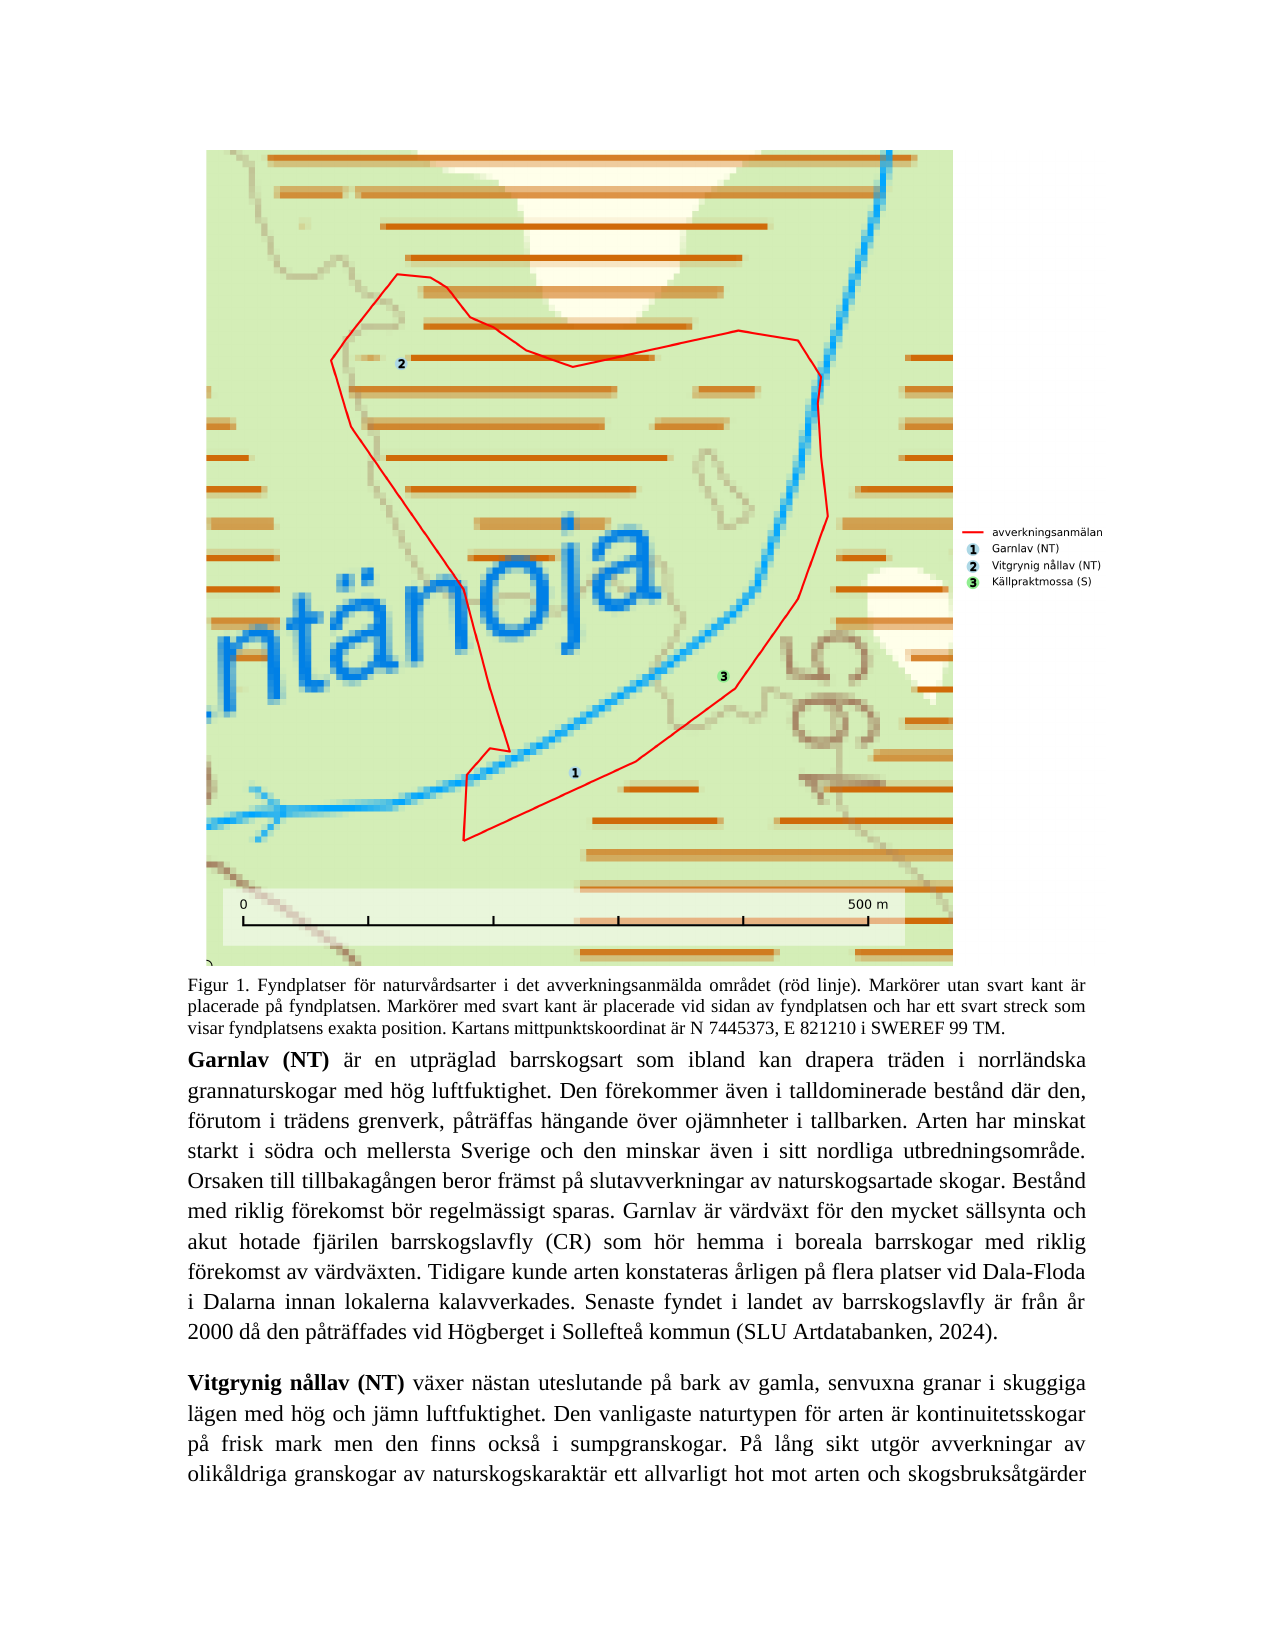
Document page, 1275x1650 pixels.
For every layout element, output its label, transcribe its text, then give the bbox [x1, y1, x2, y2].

text Garnlav (NT) är en utpräglad barrskogsart som ibland kan drapera träden i norrländska grannaturskogar med hög luftfuktighet. Den förekommer även i talldominerade bestånd där den, förutom i trädens grenverk, påträffas hängande över ojämnheter i tallbarken. Arten har minskat starkt i södra och mellersta Sverige och den minskar även i sitt nordliga utbredningsområde. Orsaken till tillbakagången beror främst på slutavverkningar av naturskogsartade skogar. Bestånd med riklig förekomst bör regelmässigt sparas. Garnlav är värdväxt för den mycket sällsynta och akut hotade fjärilen barrskogslavfly (CR) som hör hemma i boreala barrskogar med riklig förekomst av värdväxten. Tidigare kunde arten konstateras årligen på flera platser vid Dala-Floda i Dalarna innan lokalerna kalavverkades. Senaste fyndet i landet av barrskogslavfly är från år 2000 då den påträffades vid Högberget i Sollefteå kommun (SLU Artdatabanken, 2024). [187, 1047, 1087, 1345]
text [187, 1369, 1087, 1486]
picture [206, 150, 1107, 966]
text Figur 1. Fyndplatser för naturvårdsarter i det avverkningsanmälda området (röd linje). Markörer utan svart kant är placerade på fyndplatsen. Markörer med svart kant är placerade vid sidan av fyndplatsen och har ett svart streck som visar fyndplatsens exakta position. Kartans mittpunktskoordinat är N 7445373, E 821210 i SWEREF 99 TM. [187, 973, 1087, 1038]
